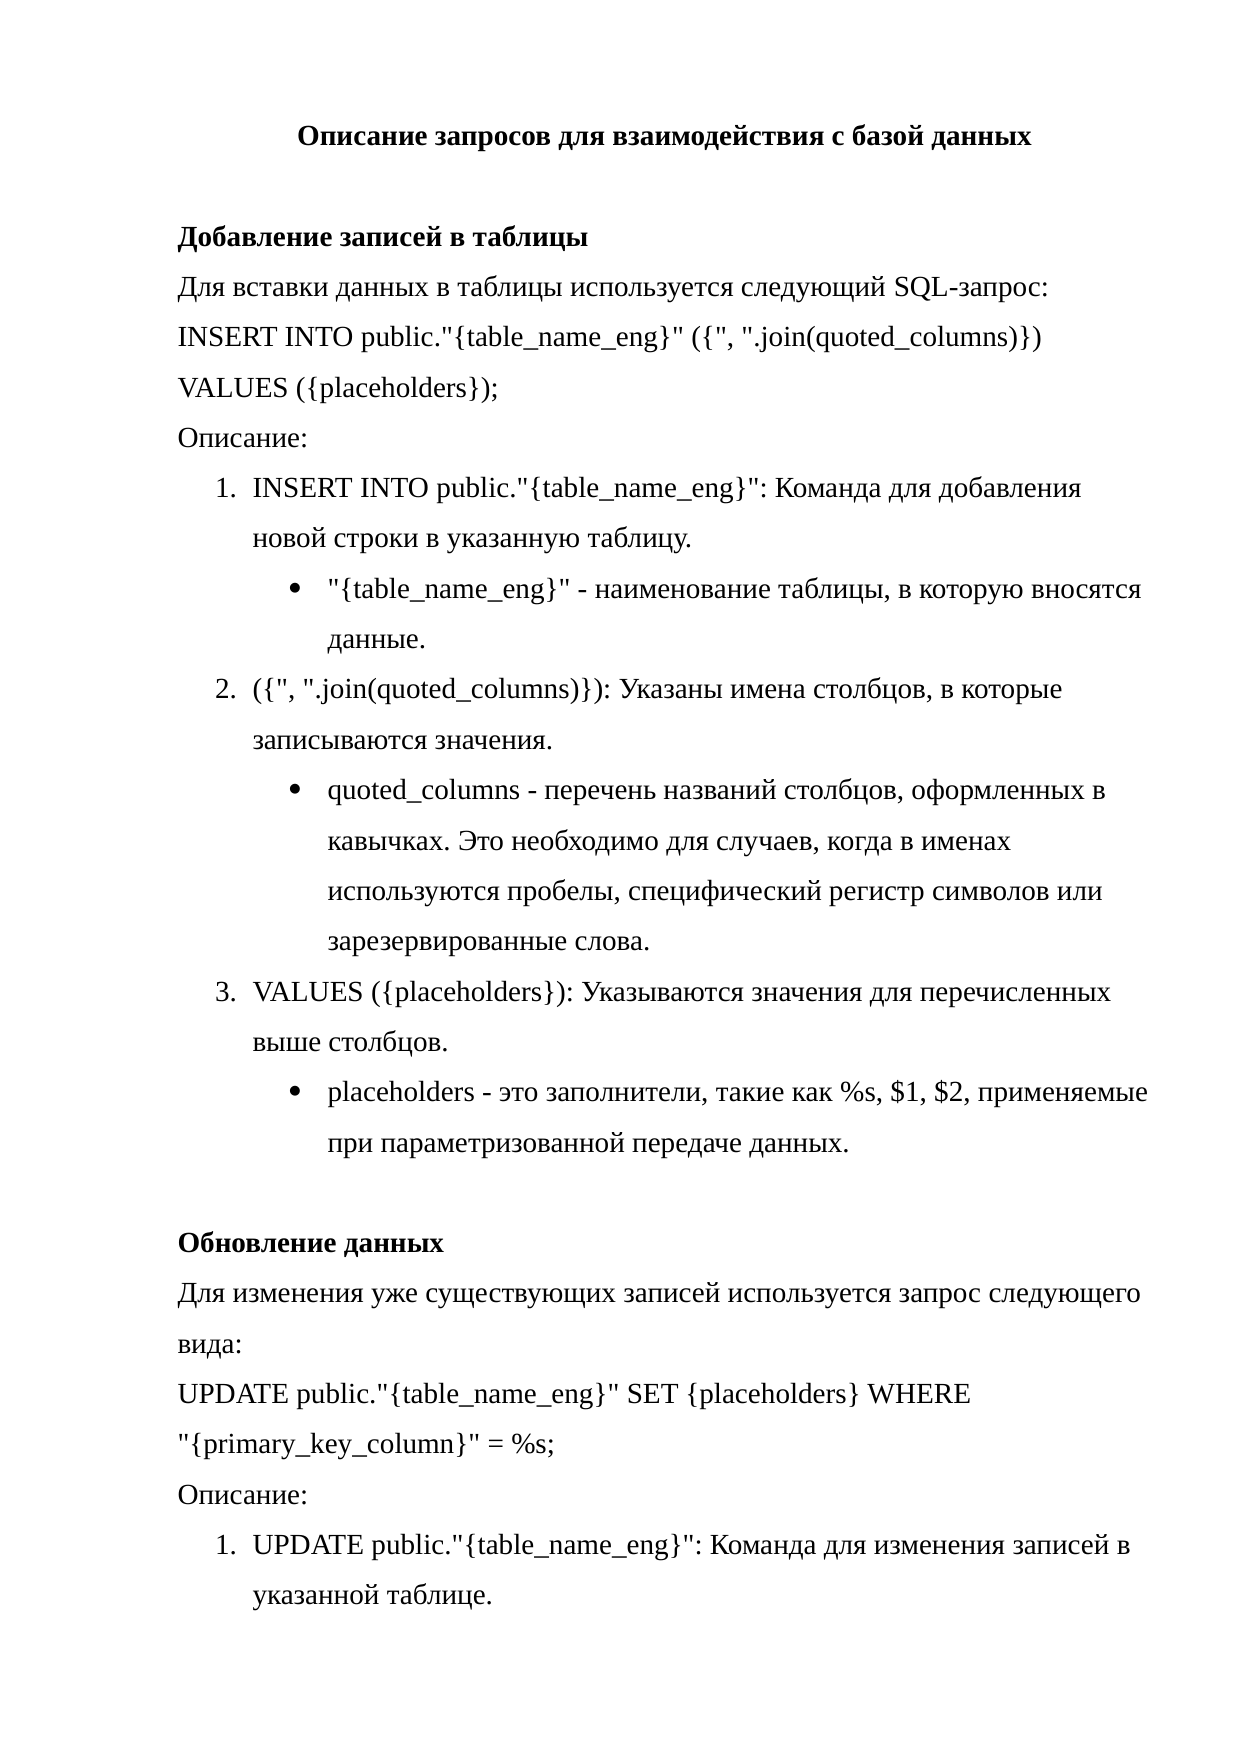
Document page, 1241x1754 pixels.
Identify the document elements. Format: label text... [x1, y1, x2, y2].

list UPDATE public."{table_name_eng}": Команда для изменения записей в указанной таблице. [215, 1527, 1152, 1611]
list VALUES ({placeholders}): Указываются значения для перечисленных выше столбцов. [215, 974, 1152, 1057]
list INSERT INTO public."{table_name_eng}": Команда для добавления новой строки в указанную таблицу. [215, 470, 1152, 554]
list "{table_name_eng}" - наименование таблицы, в которую вносятся данные. [290, 571, 1152, 655]
text Обновление данных [177, 1225, 1152, 1259]
text UPDATE public."{table_name_eng}" SET {placeholders} WHERE "{primary_key_column}" = %s; [177, 1376, 1152, 1460]
text Для вставки данных в таблицы используется следующий SQL-запрос: [177, 269, 1152, 303]
text Для изменения уже существующих записей используется запрос следующего вида: [177, 1276, 1152, 1359]
text Описание: [177, 1477, 1152, 1510]
text Описание запросов для взаимодействия с базой данных [177, 118, 1152, 152]
list quoted_columns - перечень названий столбцов, оформленных в кавычках. Это необходимо для случаев, когда в именах используются пробелы, специфический регистр символов или зарезервированные слова. [290, 772, 1152, 957]
text INSERT INTO public."{table_name_eng}" ({", ".join(quoted_columns)}) VALUES ({placeholders}); [177, 319, 1152, 403]
text Добавление записей в таблицы [177, 219, 1152, 252]
text Описание: [177, 420, 1152, 453]
list placeholders - это заполнители, такие как %s, $1, $2, применяемые при параметризованной передаче данных. [290, 1074, 1152, 1158]
list ({", ".join(quoted_columns)}): Указаны имена столбцов, в которые записываются значения. [215, 672, 1152, 756]
